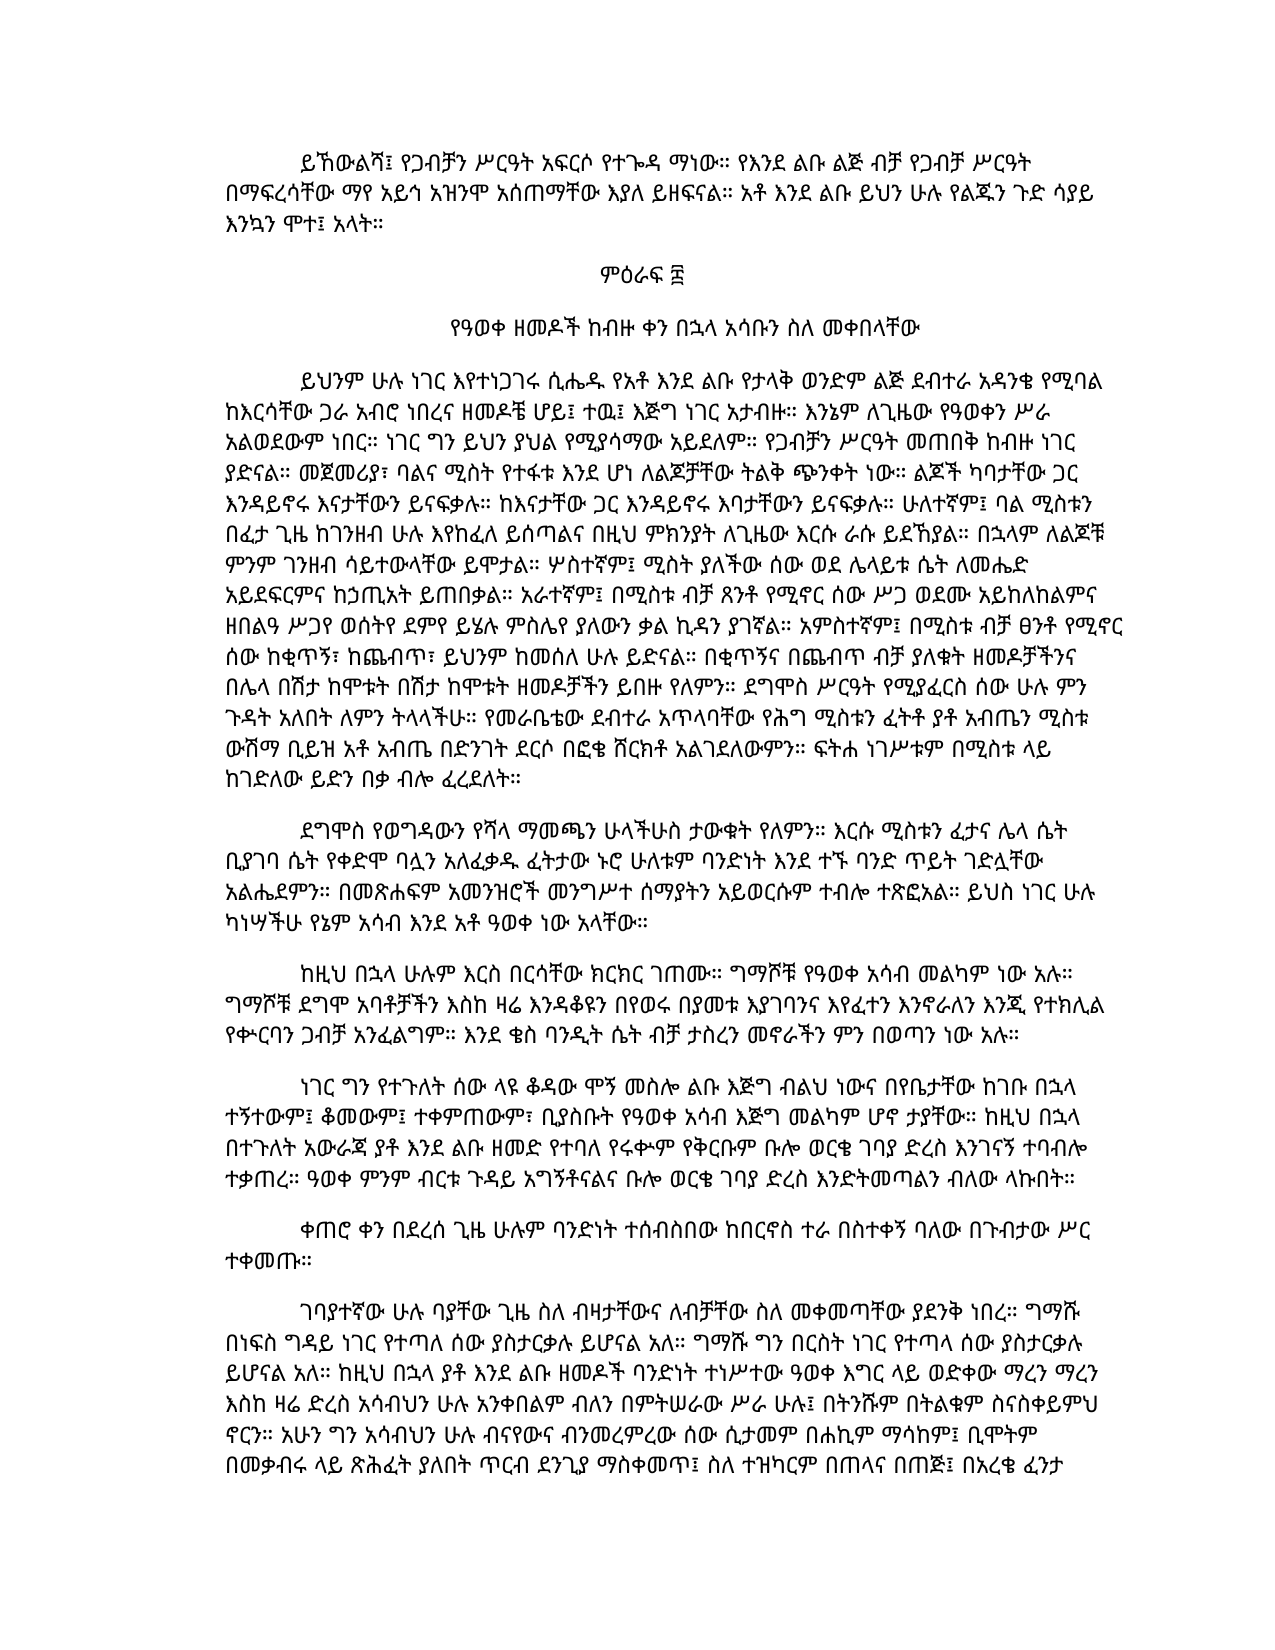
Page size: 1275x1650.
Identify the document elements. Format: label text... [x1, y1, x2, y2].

text የዓወቀ ዘመዶች ከብዙ ቀን በኋላ አሳቡን ስለ መቀበላቸው [225, 315, 1125, 342]
text ነገር ግን የተጉለት ሰው ላዩ ቆዳው ሞኝ መስሎ ልቡ እጅግ ብልህ ነውና በየቤታቸው ከገቡ በኋላ ተኝተውም፤ ቆመውም፤ ተቀምጠውም፣ ቢያስቡት የዓወቀ አሳብ እጅግ መልካም ሆኖ ታያቸው። ከዚህ በኋላ በተጉለት አውራጃ ያቶ እንደ ልቡ ዘመድ የተባለ የሩቍም የቅርቡም ቡሎ ወርቄ ገባያ ድረስ እንገናኝ ተባብሎ ተቃጠረ። ዓወቀ ምንም ብርቱ ጉዳይ አግኝቶናልና ቡሎ ወርቄ ገባያ ድረስ እንድትመጣልን ብለው ላኩበት። [225, 1074, 1125, 1192]
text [225, 1299, 1125, 1479]
text ቀጠሮ ቀን በደረሰ ጊዜ ሁሉም ባንድነት ተሰብስበው ከበርኖስ ተራ በስተቀኝ ባለው በጉብታው ሥር ተቀመጡ። [225, 1217, 1125, 1274]
text ይኸውልሻ፤ የጋብቻን ሥርዓት አፍርሶ የተጐዳ ማነው። የእንደ ልቡ ልጅ ብቻ የጋብቻ ሥርዓት በማፍረሳቸው ማየ አይኅ አዝንሞ አሰጠማቸው እያለ ይዘፍናል። አቶ እንደ ልቡ ይህን ሁሉ የልጁን ጉድ ሳያይ እንኳን ሞተ፤ አላት። [225, 150, 1125, 238]
text ደግሞስ የወግዳውን የሻላ ማመጫን ሁላችሁስ ታውቁት የለምን። እርሱ ሚስቱን ፈታና ሌላ ሴት ቢያገባ ሴት የቀድሞ ባሏን አለፈቃዱ ፈትታው ኑሮ ሁለቱም ባንድነት እንደ ተኙ ባንድ ጥይት ገድሏቸው አልሔደምን። በመጽሐፍም አመንዝሮች መንግሥተ ሰማያትን አይወርሱም ተብሎ ተጽፎአል። ይህስ ነገር ሁሉ ካነሣችሁ የኔም አሳብ እንደ አቶ ዓወቀ ነው አላቸው። [225, 818, 1125, 936]
text ምዕራፍ ፰ [225, 263, 1125, 289]
text ከዚህ በኋላ ሁሉም እርስ በርሳቸው ክርክር ገጠሙ። ግማሾቹ የዓወቀ አሳብ መልካም ነው አሉ። ግማሾቹ ደግሞ አባቶቻችን እስከ ዛሬ እንዳቆዩን በየወሩ በያመቱ እያገባንና እየፈተን እንኖራለን እንጂ የተክሊል የቍርባን ጋብቻ አንፈልግም። እንደ ቄስ ባንዲት ሴት ብቻ ታስረን መኖራችን ምን በወጣን ነው አሉ። [225, 961, 1125, 1049]
text ይህንም ሁሉ ነገር እየተነጋገሩ ሲሔዱ የአቶ እንደ ልቡ የታላቅ ወንድም ልጅ ደብተራ አዳንቄ የሚባል ከእርሳቸው ጋራ አብሮ ነበረና ዘመዶቼ ሆይ፤ ተዉ፤ እጅግ ነገር አታብዙ። እንኔም ለጊዜው የዓወቀን ሥራ አልወደውም ነበር። ነገር ግን ይህን ያህል የሚያሳማው አይደለም። የጋብቻን ሥርዓት መጠበቅ ከብዙ ነገር ያድናል። መጀመሪያ፣ ባልና ሚስት የተፋቱ እንደ ሆነ ለልጆቻቸው ትልቅ ጭንቀት ነው። ልጆች ካባታቸው ጋር እንዳይኖሩ እናታቸውን ይናፍቃሉ። ከእናታቸው ጋር እንዳይኖሩ እባታቸውን ይናፍቃሉ። ሁለተኛም፤ ባል ሚስቱን በፈታ ጊዜ ከገንዘብ ሁሉ እየከፈለ ይሰጣልና በዚህ ምክንያት ለጊዜው እርሱ ራሱ ይደኸያል። በኋላም ለልጆቹ ምንም ገንዘብ ሳይተውላቸው ይሞታል። ሦስተኛም፤ ሚስት ያለችው ሰው ወደ ሌላይቱ ሴት ለመሔድ አይደፍርምና ከኃጢአት ይጠበቃል። አራተኛም፤ በሚስቱ ብቻ ጸንቶ የሚኖር ሰው ሥጋ ወደሙ አይከለከልምና ዘበልዓ ሥጋየ ወሰትየ ደምየ ይሄሉ ምስሌየ ያለውን ቃል ኪዳን ያገኛል። አምስተኛም፤ በሚስቱ ብቻ ፀንቶ የሚኖር ሰው ከቂጥኝ፣ ከጨብጥ፣ ይህንም ከመሰለ ሁሉ ይድናል። በቂጥኝና በጨብጥ ብቻ ያለቁት ዘመዶቻችንና በሌላ በሽታ ከሞቱት በሽታ ከሞቱት ዘመዶቻችን ይበዙ የለምን። ደግሞስ ሥርዓት የሚያፈርስ ሰው ሁሉ ምን ጉዳት አለበት ለምን ትላላችሁ። የመራቤቴው ደብተራ አጥላባቸው የሕግ ሚስቱን ፈትቶ ያቶ አብጤን ሚስቱ ውሽማ ቢይዝ አቶ አብጤ በድንገት ደርሶ በፎቄ ሸርክቶ አልገደለውምን። ፍትሐ ነገሥቱም በሚስቱ ላይ ከገድለው ይድን በቃ ብሎ ፈረደለት። [225, 368, 1125, 793]
